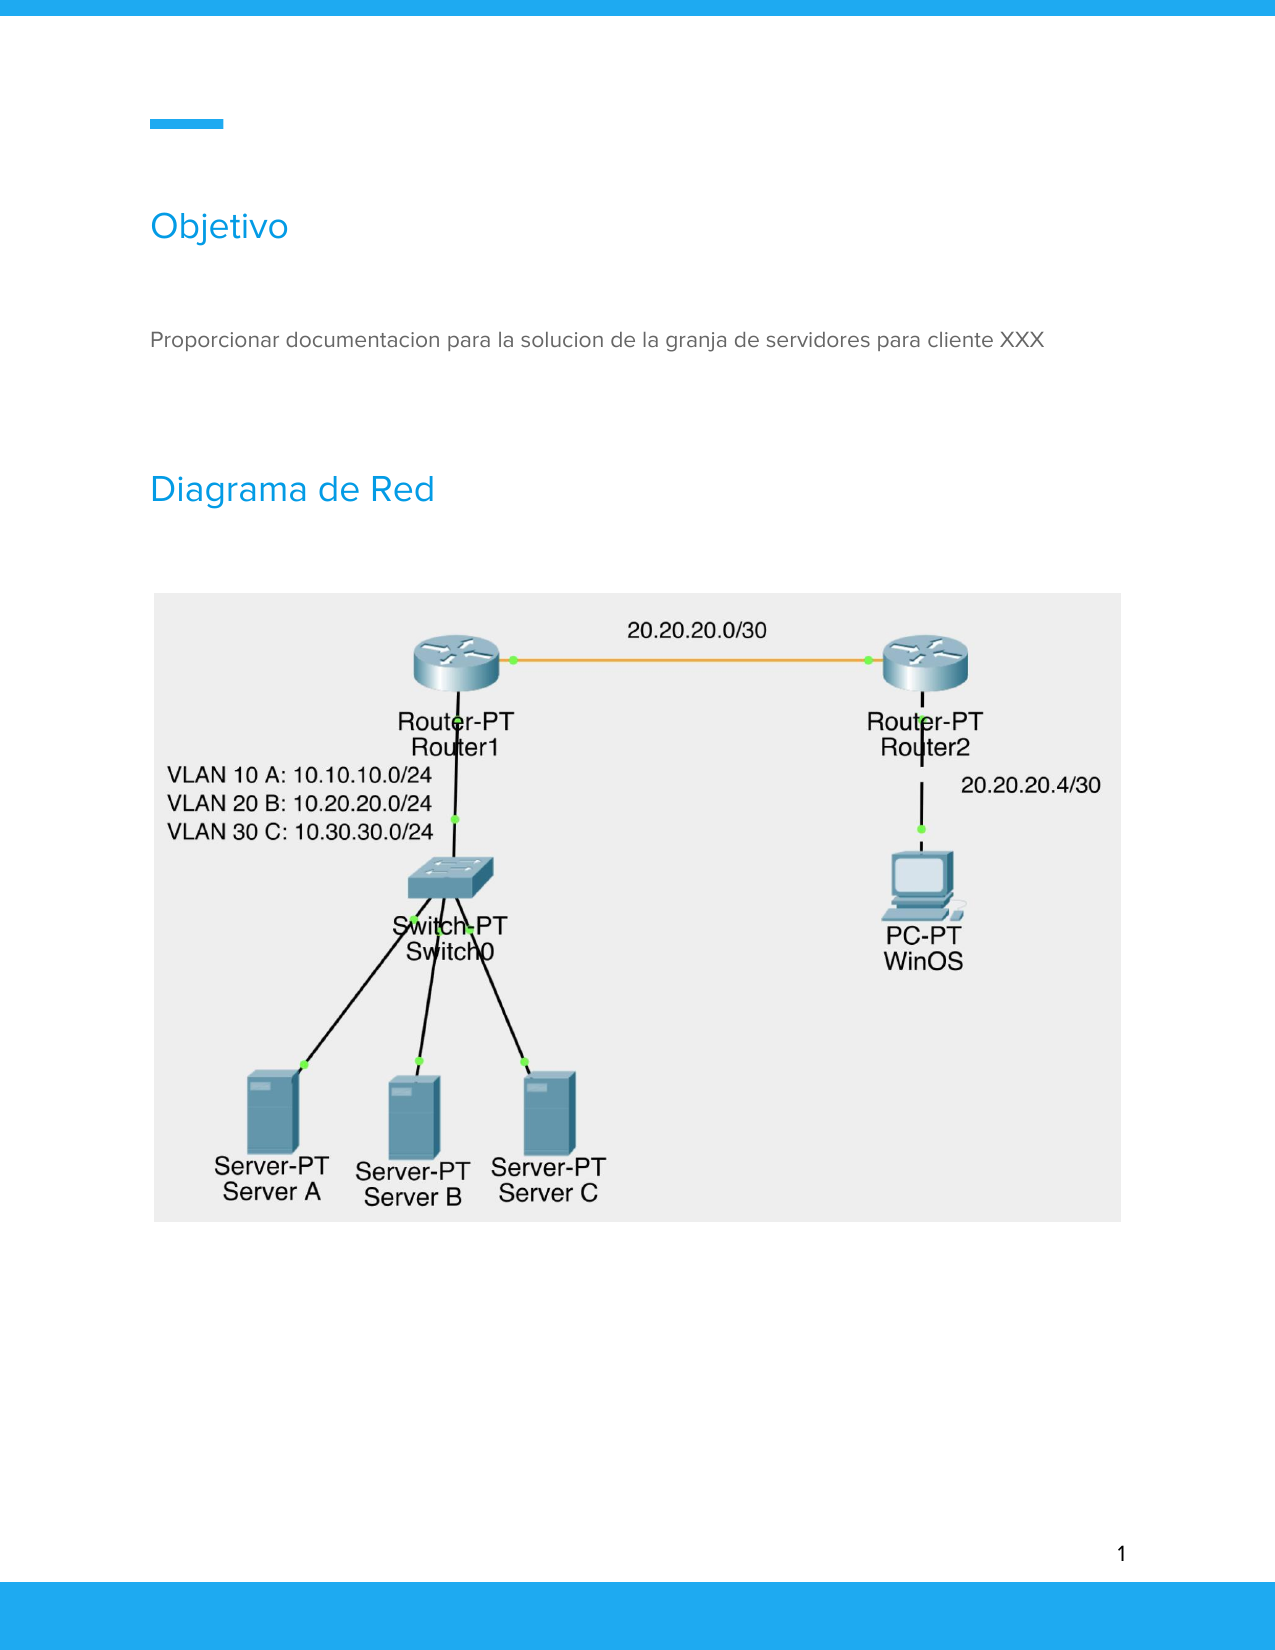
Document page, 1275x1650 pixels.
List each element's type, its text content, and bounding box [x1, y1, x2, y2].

picture [0, 0, 1275, 16]
picture [0, 1582, 1275, 1650]
subtitle Objetivo [150, 204, 1125, 249]
picture [154, 593, 1121, 1222]
text Proporcionar documentacion para la solucion de la granja de servidores para cliente XXX [150, 326, 1125, 354]
subtitle Diagrama de Red [150, 467, 1125, 512]
picture [150, 119, 224, 129]
